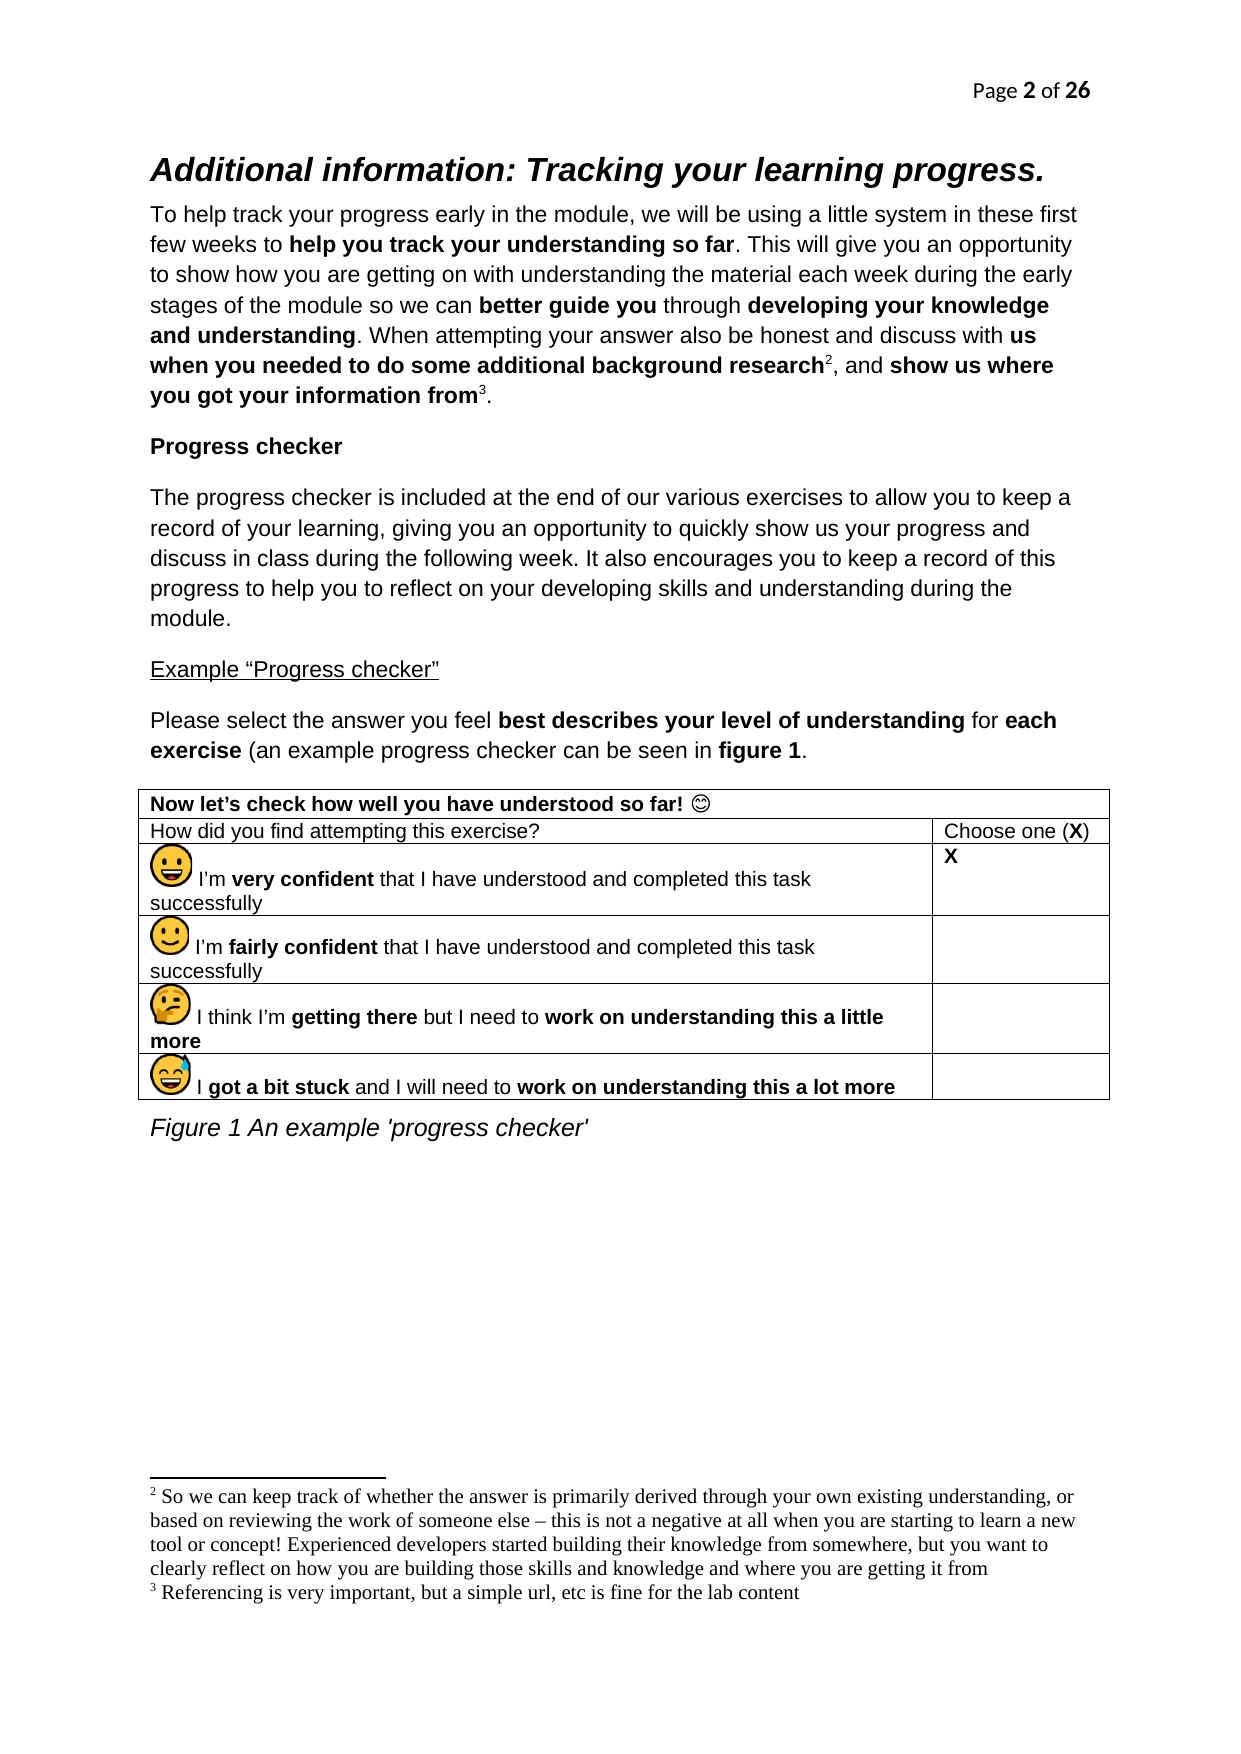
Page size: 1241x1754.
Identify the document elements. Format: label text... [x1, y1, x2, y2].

picture [150, 915, 189, 955]
table_cell [933, 1054, 1109, 1099]
picture [150, 983, 191, 1025]
text Figure 1 An example 'progress checker' [150, 1112, 1090, 1141]
picture [150, 843, 193, 887]
text Please select the answer you feel best describes your level of understanding for each exercise (an example progress checker can be seen in figure 1. [150, 707, 1090, 764]
picture [150, 1053, 191, 1095]
table_cell I’m fairly confident that I have understood and completed this task successfully [139, 916, 932, 983]
table_cell How did you find attempting this exercise? [139, 819, 932, 843]
table_cell [933, 984, 1109, 1053]
table_cell [933, 916, 1109, 983]
table_cell Choose one (X) [933, 819, 1109, 843]
table_cell X [933, 844, 1109, 914]
table_cell I think I’m getting there but I need to work on understanding this a little more [139, 984, 932, 1053]
table_header Now let’s check how well you have understood so far! 😊 [139, 790, 1109, 818]
table_cell I got a bit stuck and I will need to work on understanding this a lot more [139, 1054, 932, 1099]
text Progress checker [150, 433, 1090, 459]
text The progress checker is included at the end of our various exercises to allow you to keep a record of your learning, giving you an opportunity to quickly show us your progress and discuss in class during the following week. It also encourages you to keep a record of this progress to help you to reflect on your developing skills and understanding during the module. [150, 484, 1090, 631]
subtitle Additional information: Tracking your learning progress. [150, 150, 1090, 188]
text Example “Progress checker” [150, 656, 1090, 682]
table_cell I’m very confident that I have understood and completed this task successfully [139, 844, 932, 914]
text To help track your progress early in the module, we will be using a little system in these first few weeks to help you track your understanding so far. This will give you an opportunity to show how you are getting on with understanding the material each week during the early stages of the module so we can better guide you through developing your knowledge and understanding. When attempting your answer also be honest and discuss with us when you needed to do some additional background research, and show us where you got your information from. [150, 201, 1090, 408]
